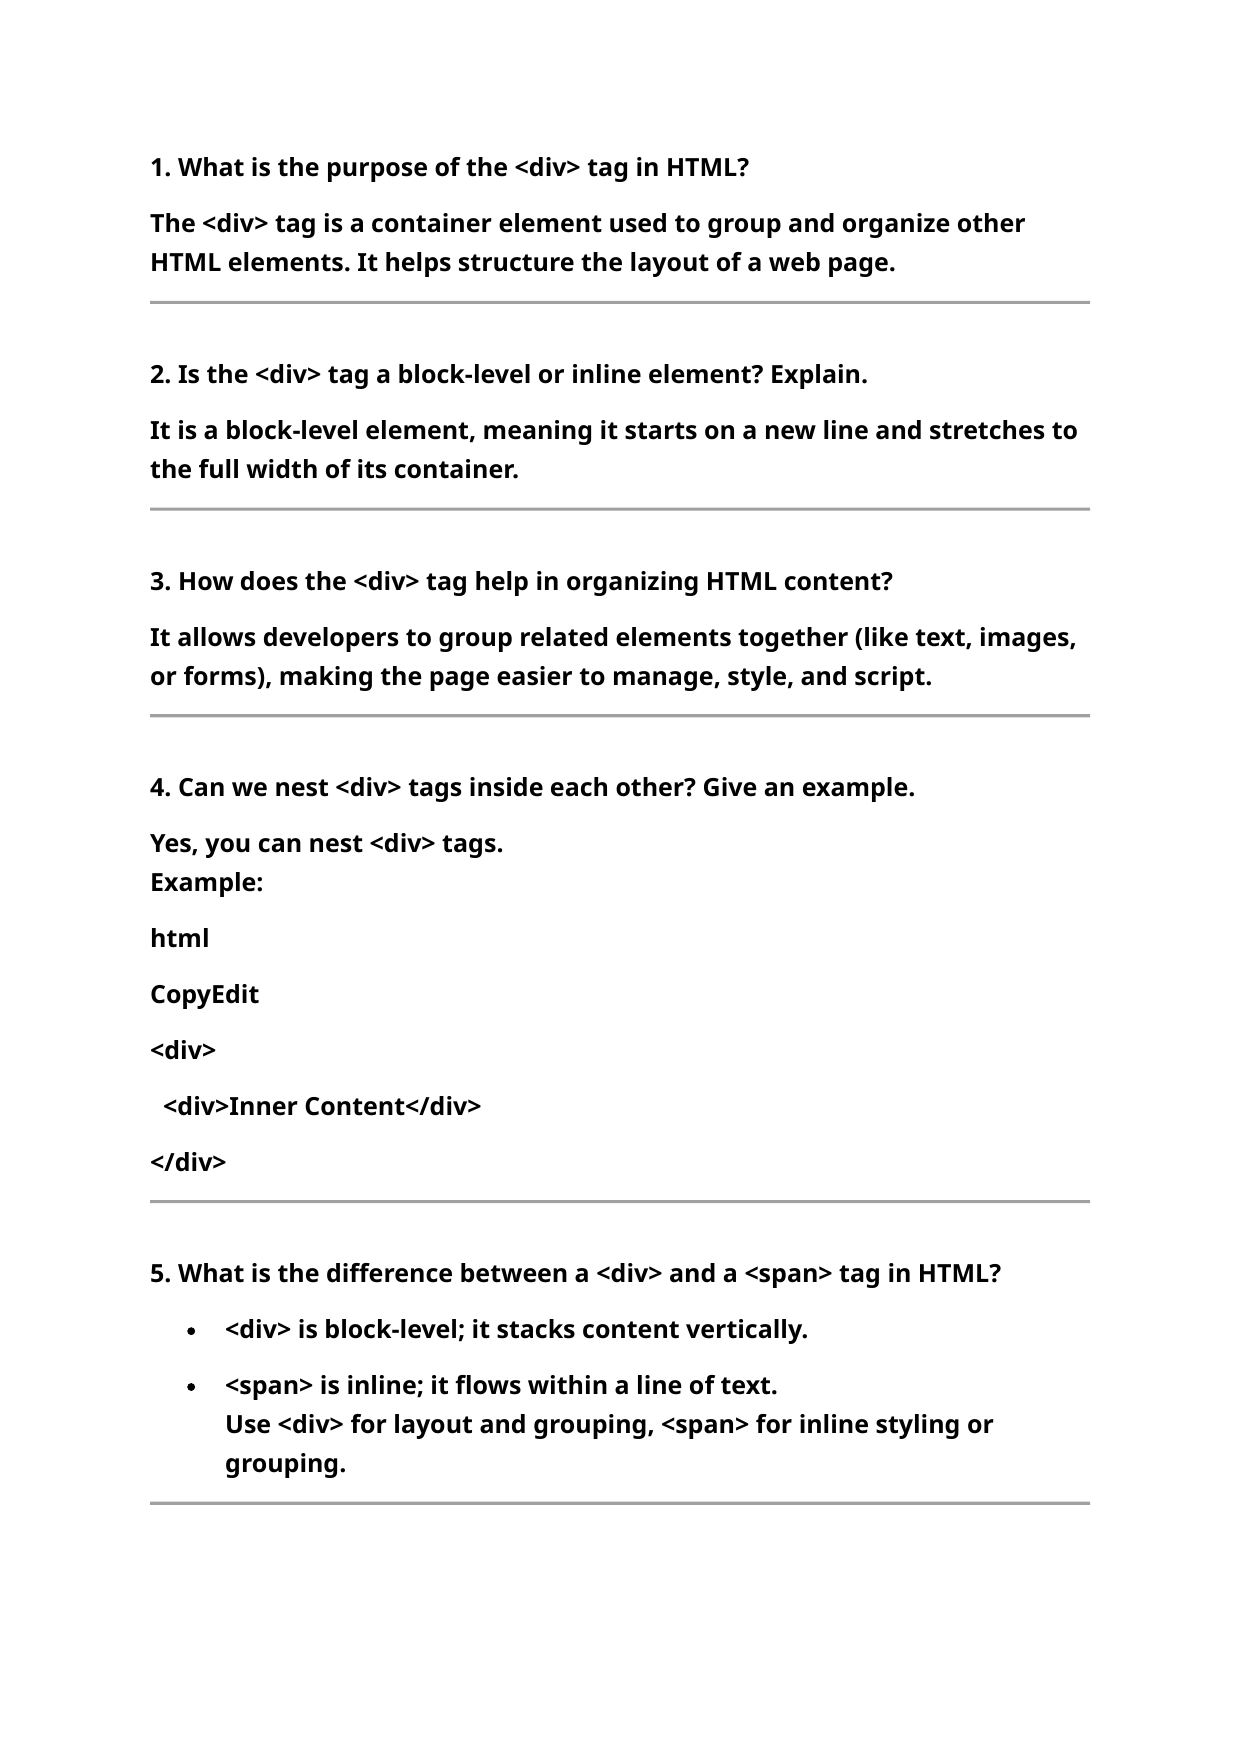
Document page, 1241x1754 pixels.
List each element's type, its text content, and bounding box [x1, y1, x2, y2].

list <div> is block-level; it stacks content vertically. [187, 1312, 1090, 1346]
text 5. What is the difference between a <div> and a <span> tag in HTML? [150, 1256, 1090, 1290]
text The <div> tag is a container element used to group and organize other HTML elements. It helps structure the layout of a web page. [150, 206, 1090, 279]
text <div> [150, 1032, 1090, 1067]
list <span> is inline; it flows within a line of text. Use <div> for layout and grouping, <span> for inline styling or grouping. [187, 1367, 1090, 1480]
text 3. How does the <div> tag help in organizing HTML content? [150, 563, 1090, 597]
text It allows developers to group related elements together (like text, images, or forms), making the page easier to manage, style, and script. [150, 619, 1090, 692]
text 2. Is the <div> tag a block-level or inline element? Explain. [150, 357, 1090, 391]
text CopyEdit [150, 977, 1090, 1011]
text It is a block-level element, meaning it starts on a new line and stretches to the full width of its container. [150, 412, 1090, 486]
text 4. Can we nest <div> tags inside each other? Give an example. [150, 770, 1090, 804]
text html [150, 921, 1090, 955]
text </div> [150, 1144, 1090, 1178]
text 1. What is the purpose of the <div> tag in HTML? [150, 150, 1090, 184]
text Yes, you can nest <div> tags. Example: [150, 826, 1090, 899]
text <div>Inner Content</div> [150, 1088, 1090, 1122]
